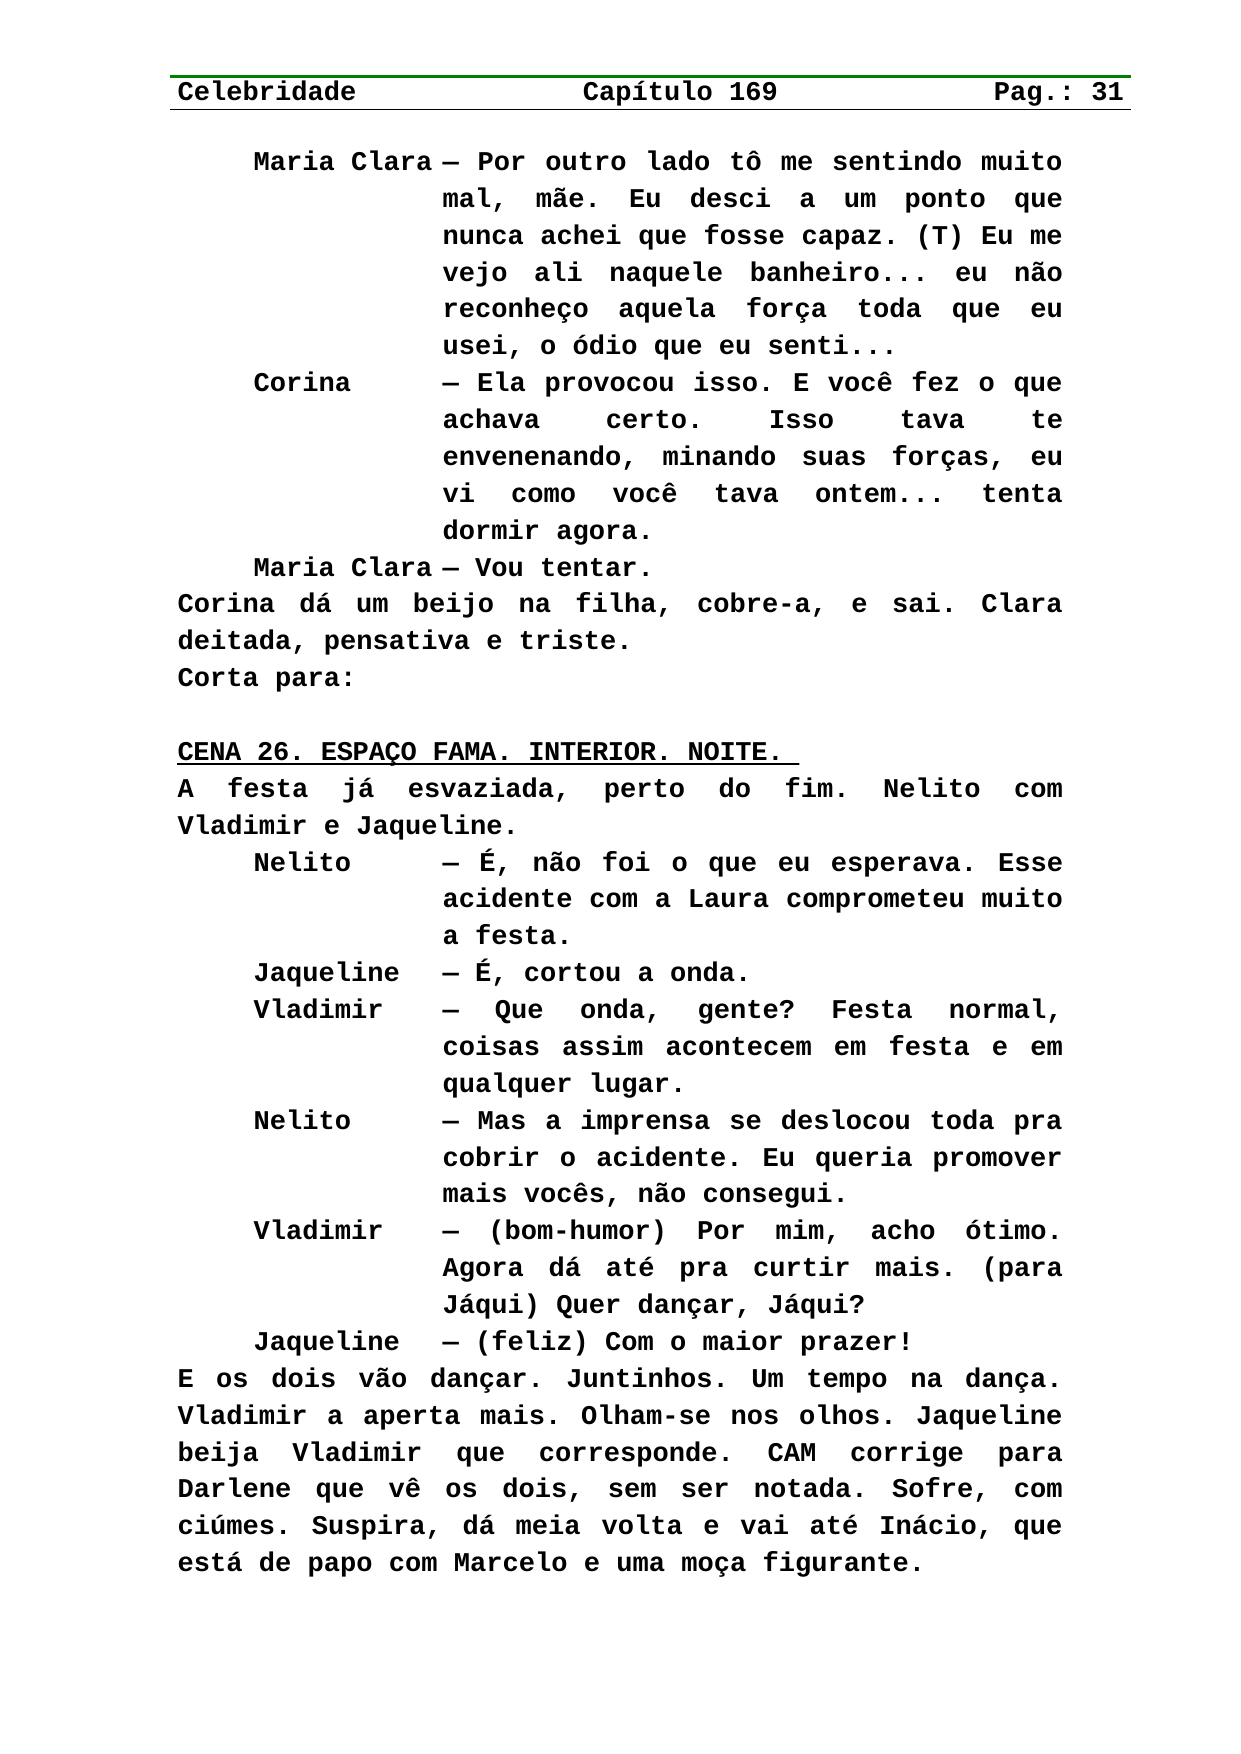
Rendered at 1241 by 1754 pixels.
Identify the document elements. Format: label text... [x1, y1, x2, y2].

text Nelito — É, não foi o que eu esperava. Esse acidente com a Laura comprometeu muito a festa. [253, 848, 1063, 953]
text Jaqueline — É, cortou a onda. [253, 959, 1063, 990]
text CENA 26. espaço fama. ambiente. Interior. Noite. [177, 738, 1063, 768]
text Jaqueline — (feliz) Com o maior prazer! [253, 1328, 1063, 1358]
text Corina dá um beijo na filha, cobre-a, e sai. Clara deitada, pensativa e triste. [177, 590, 1063, 658]
text Maria Clara — Por outro lado tô me sentindo muito mal, mãe. Eu desci a um ponto que nunca achei que fosse capaz. (T) Eu me vejo ali naquele banheiro... eu não reconheço aquela força toda que eu usei, o ódio que eu senti... [253, 148, 1063, 363]
text Corta para: [177, 664, 1063, 695]
text Nelito — Mas a imprensa se deslocou toda pra cobrir o acidente. Eu queria promover mais vocês, não consegui. [253, 1106, 1063, 1211]
text Maria Clara — Vou tentar. [253, 553, 1063, 584]
text Vladimir — Que onda, gente? Festa normal, coisas assim acontecem em festa e em qualquer lugar. [253, 996, 1063, 1100]
text E os dois vão dançar. Juntinhos. Um tempo na dança. Vladimir a aperta mais. Olham-se nos olhos. Jaqueline beija Vladimir que corresponde. CAM corrige para Darlene que vê os dois, sem ser notada. Sofre, com ciúmes. Suspira, dá meia volta e vai até Inácio, que está de papo com Marcelo e uma moça figurante. [177, 1364, 1063, 1580]
text A festa já esvaziada, perto do fim. Nelito com Vladimir e Jaqueline. [177, 774, 1063, 842]
text Corina — Ela provocou isso. E você fez o que achava certo. Isso tava te envenenando, minando suas forças, eu vi como você tava ontem... tenta dormir agora. [253, 369, 1063, 547]
text Vladimir — (bom-humor) Por mim, acho ótimo. Agora dá até pra curtir mais. (para Jáqui) Quer dançar, Jáqui? [253, 1217, 1063, 1322]
